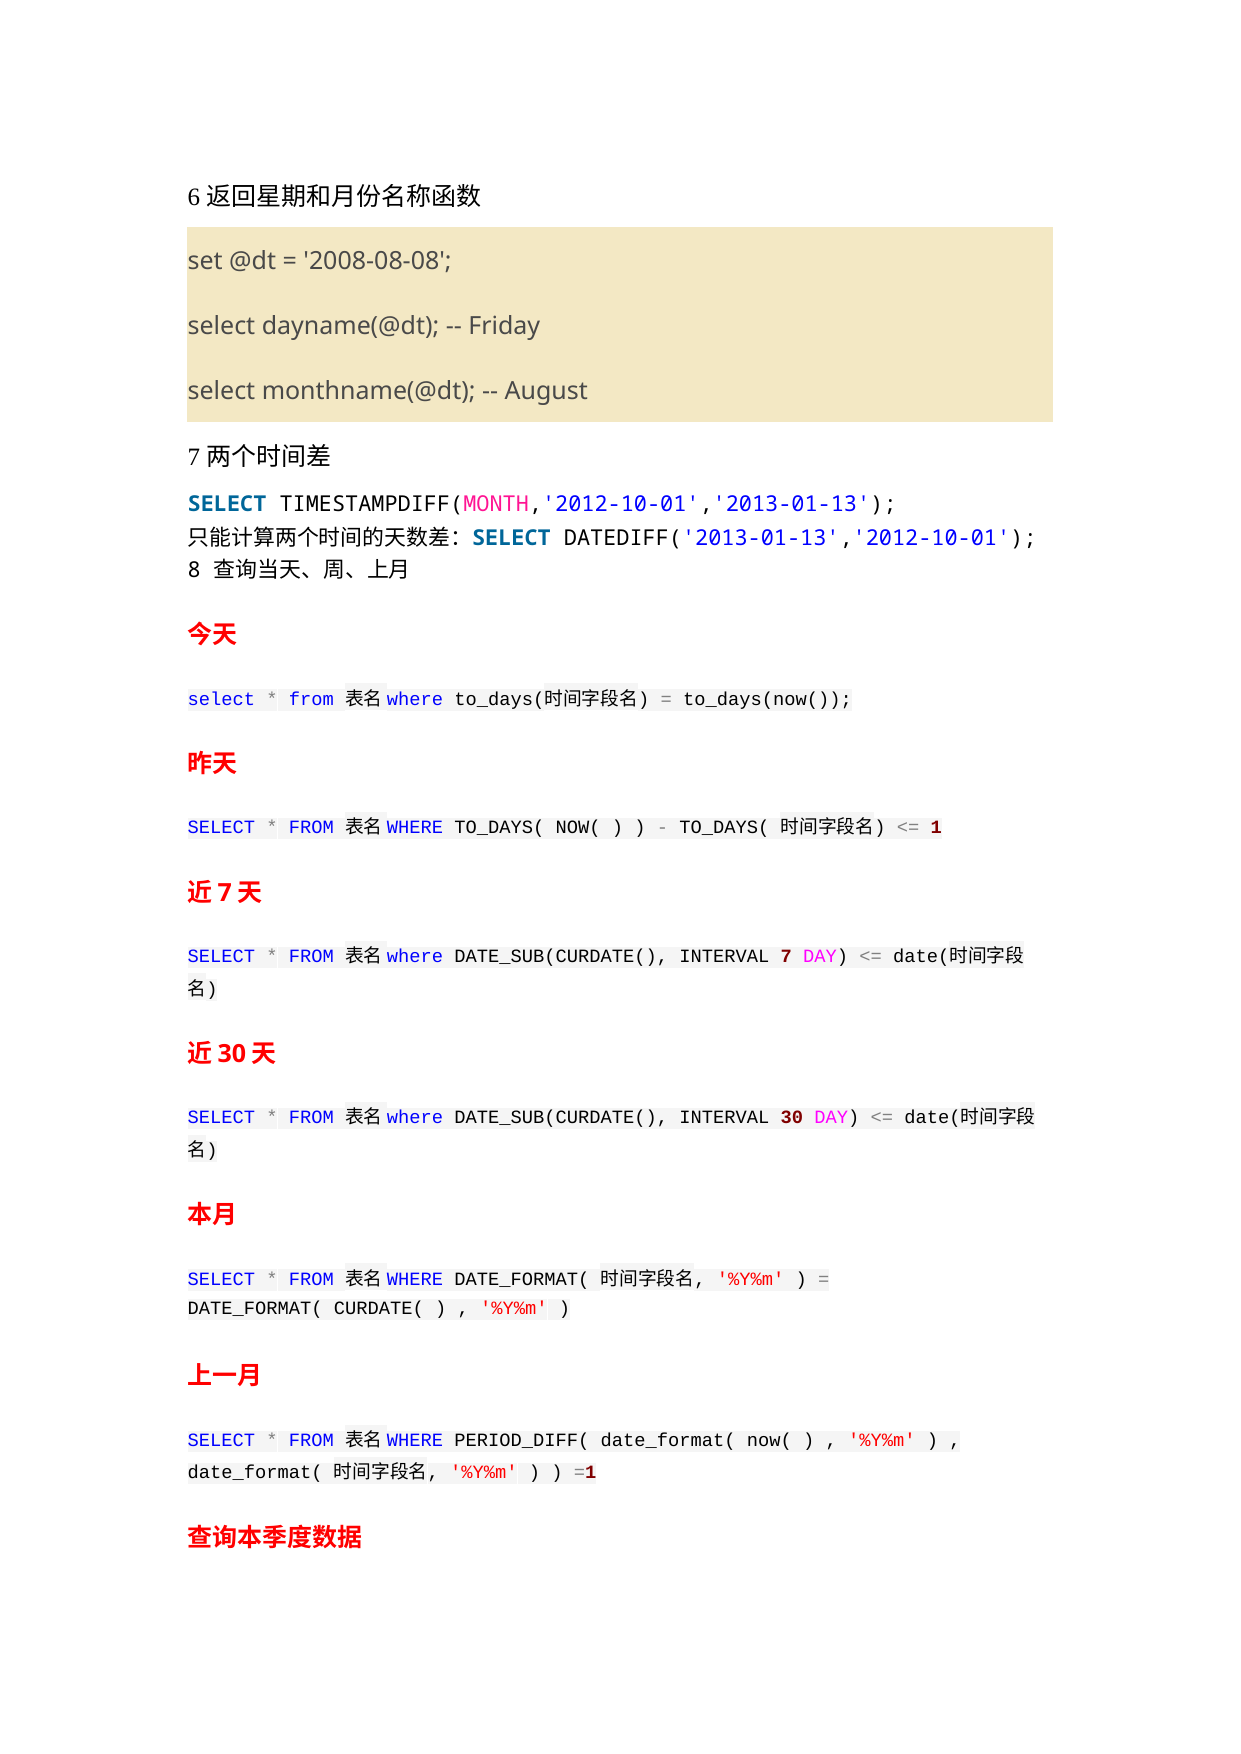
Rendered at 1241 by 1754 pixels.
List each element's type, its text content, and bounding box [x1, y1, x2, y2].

text select * from 表名 where to_days(时间字段名) = to_days(now()); [187, 681, 1053, 713]
subtitle 8 查询当天、周、上月 [187, 552, 1053, 584]
text 近30天 [187, 1019, 1053, 1084]
text 昨天 [187, 729, 1053, 794]
text 查询本季度数据 [187, 1503, 1053, 1568]
text 只能计算两个时间的天数差：SELECT DATEDIFF('2013-01-13','2012-10-01'); [187, 519, 1053, 552]
text SELECT * FROM 表名 WHERE DATE_FORMAT( 时间字段名, '%Y%m' ) = DATE_FORMAT( CURDATE( ) , '%Y%m' ) [187, 1261, 1053, 1326]
text SELECT * FROM 表名 where DATE_SUB(CURDATE(), INTERVAL 7 DAY) <= date(时间字段名) [187, 938, 1053, 1003]
text SELECT TIMESTAMPDIFF(MONTH,'2012-10-01','2013-01-13'); [187, 487, 1053, 519]
text SELECT * FROM 表名 WHERE PERIOD_DIFF( date_format( now( ) , '%Y%m' ) , date_format( 时间字段名, '%Y%m' ) ) =1 [187, 1422, 1053, 1487]
text set @dt = '2008-08-08'; [187, 227, 1053, 292]
text 近7天 [187, 858, 1053, 923]
text 今天 [187, 600, 1053, 665]
text SELECT * FROM 表名 WHERE TO_DAYS( NOW( ) ) - TO_DAYS( 时间字段名) <= 1 [187, 809, 1053, 842]
subtitle 6 返回星期和月份名称函数 [187, 162, 1053, 227]
text 本月 [187, 1180, 1053, 1245]
text select dayname(@dt); -- Friday [187, 292, 1053, 357]
text SELECT * FROM 表名 where DATE_SUB(CURDATE(), INTERVAL 30 DAY) <= date(时间字段名) [187, 1099, 1053, 1164]
subtitle 7 两个时间差 [187, 422, 1053, 487]
text select monthname(@dt); -- August [187, 357, 1053, 422]
text 上一月 [187, 1341, 1053, 1406]
